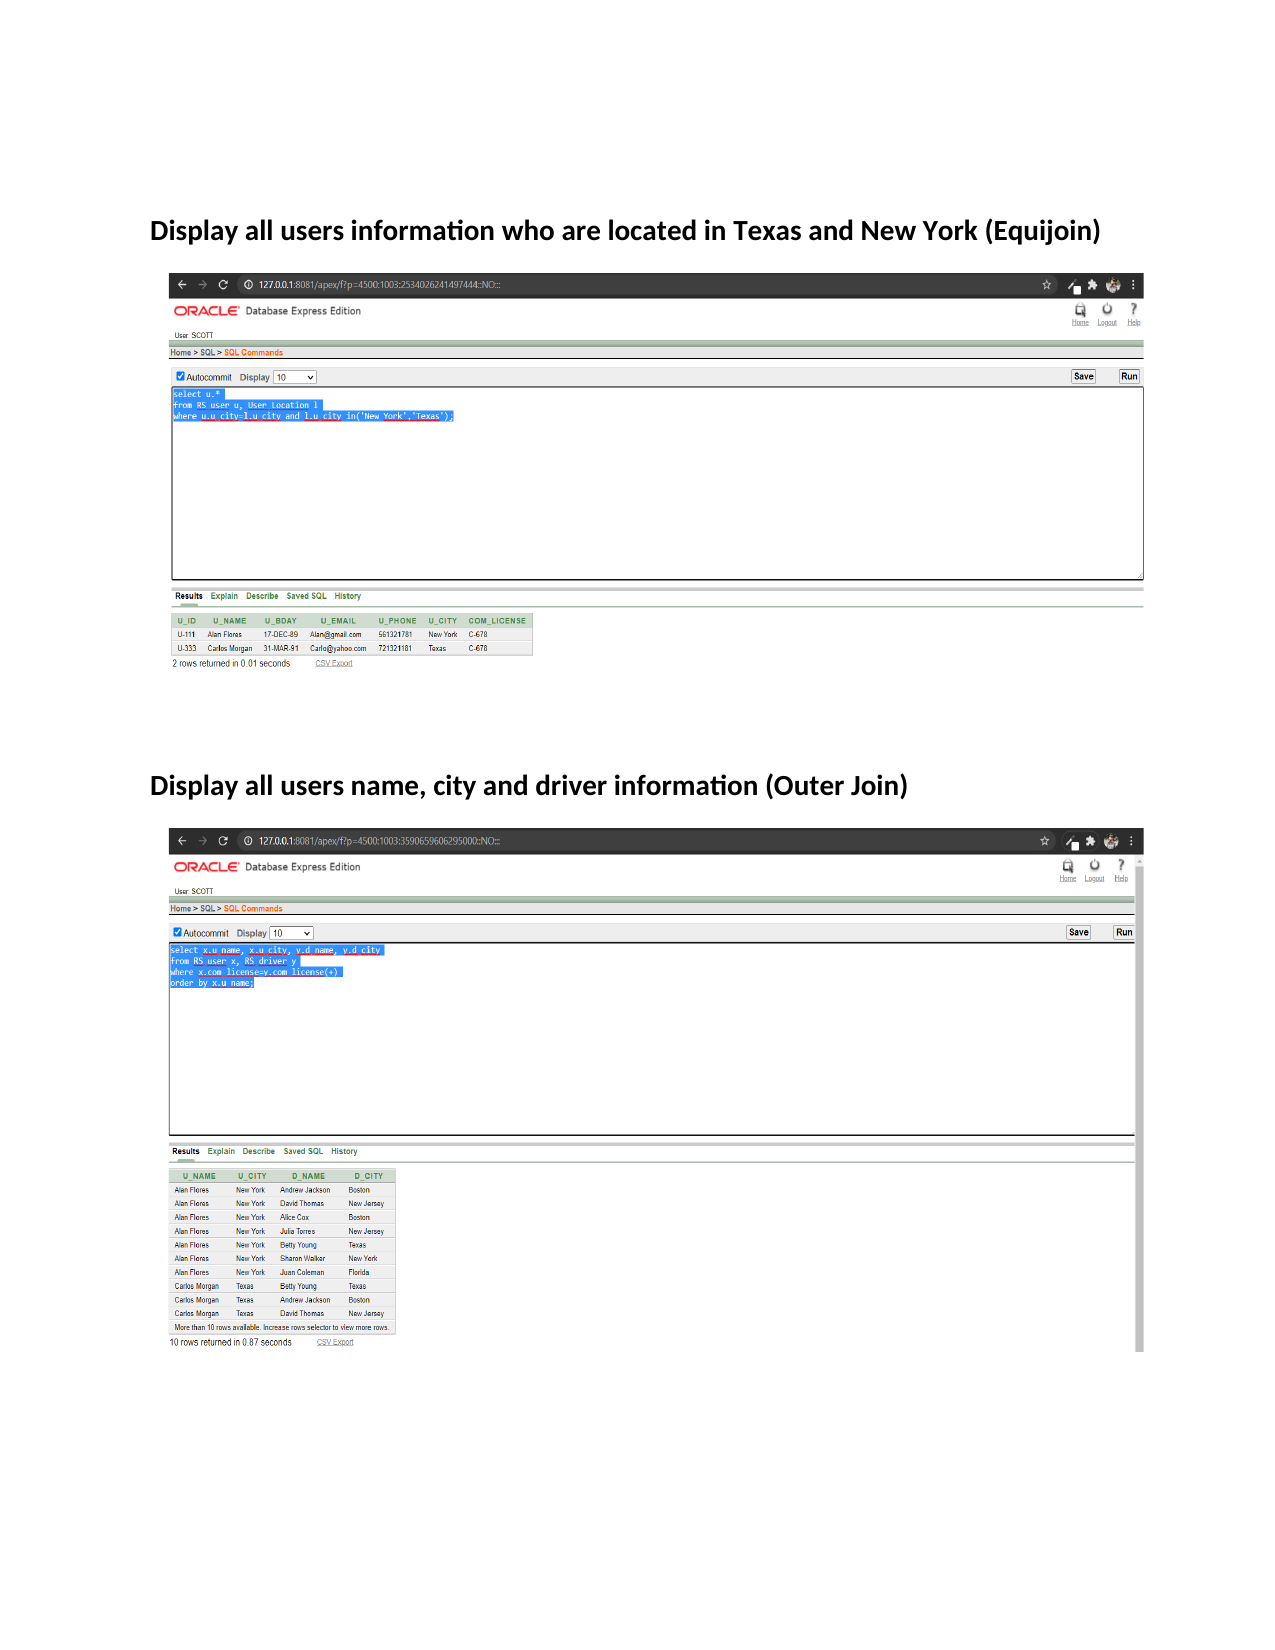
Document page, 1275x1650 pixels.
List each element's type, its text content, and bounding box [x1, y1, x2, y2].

text Display all users information who are located in Texas and New York (Equijoin) [150, 212, 1125, 247]
text Display all users name, city and driver information (Outer Join) [150, 767, 1125, 802]
